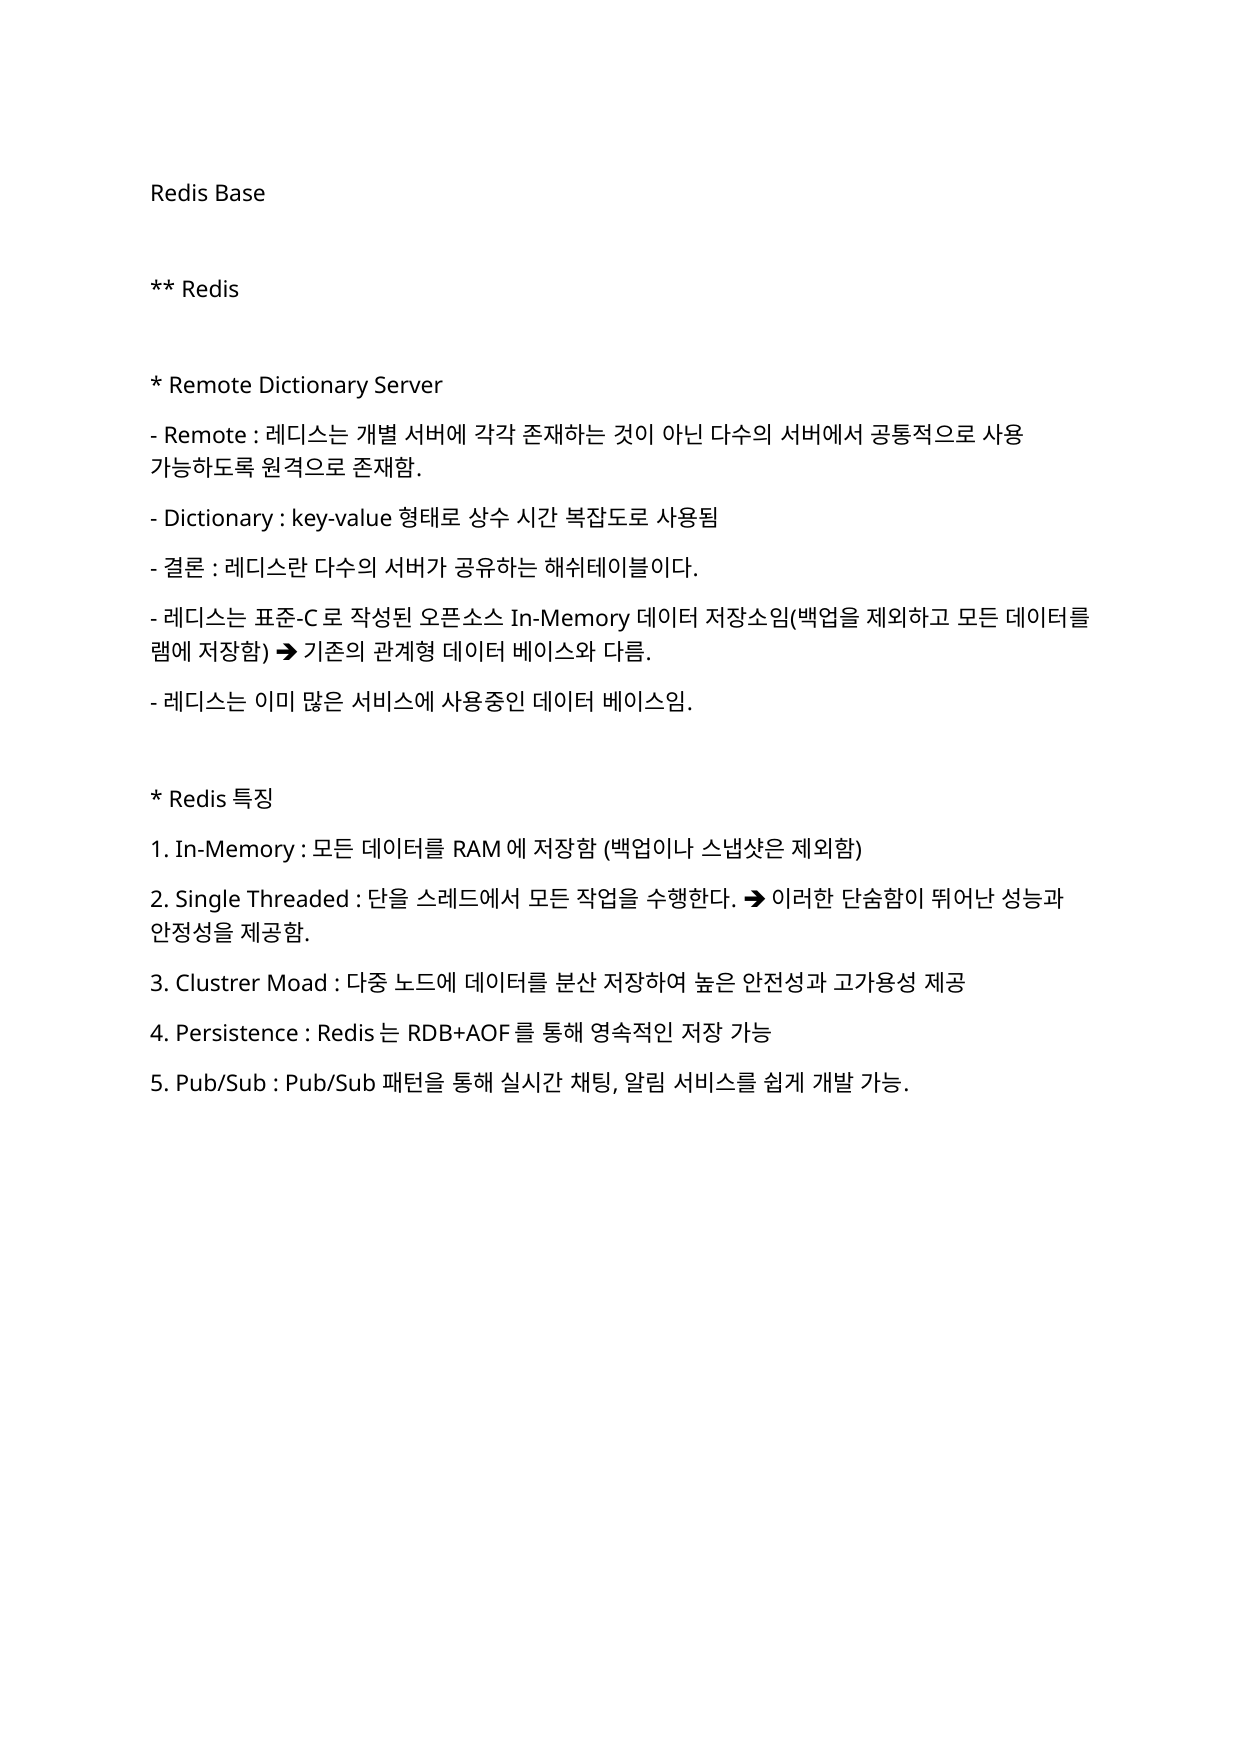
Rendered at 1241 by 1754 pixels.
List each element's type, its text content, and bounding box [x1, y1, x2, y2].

text * Redis 특징 [150, 781, 1090, 815]
text 5. Pub/Sub : Pub/Sub 패턴을 통해 실시간 채팅, 알림 서비스를 쉽게 개발 가능. [150, 1065, 1090, 1098]
text Redis Base [150, 177, 1090, 208]
text 1. In-Memory : 모든 데이터를 RAM에 저장함 (백업이나 스냅샷은 제외함) [150, 831, 1090, 865]
text - Remote : 레디스는 개별 서버에 각각 존재하는 것이 아닌 다수의 서버에서 공통적으로 사용 가능하도록 원격으로 존재함. [150, 417, 1090, 483]
text ** Redis [150, 273, 1090, 304]
text - 레디스는 이미 많은 서비스에 사용중인 데이터 베이스임. [150, 683, 1090, 717]
text 3. Clustrer Moad : 다중 노드에 데이터를 분산 저장하여 높은 안전성과 고가용성 제공 [150, 965, 1090, 998]
text - 레디스는 표준-C로 작성된 오픈소스 In-Memory 데이터 저장소임(백업을 제외하고 모든 데이터를 램에 저장함) 기존의 관계형 데이터 베이스와 다름. [150, 600, 1090, 667]
text 4. Persistence : Redis는 RDB+AOF를 통해 영속적인 저장 가능 [150, 1015, 1090, 1048]
text 2. Single Threaded : 단을 스레드에서 모든 작업을 수행한다. 이러한 단숨함이 뛰어난 성능과 안정성을 제공함. [150, 881, 1090, 948]
text - 결론 : 레디스란 다수의 서버가 공유하는 해쉬테이블이다. [150, 550, 1090, 583]
text * Remote Dictionary Server [150, 369, 1090, 400]
text - Dictionary : key-value 형태로 상수 시간 복잡도로 사용됨 [150, 500, 1090, 533]
